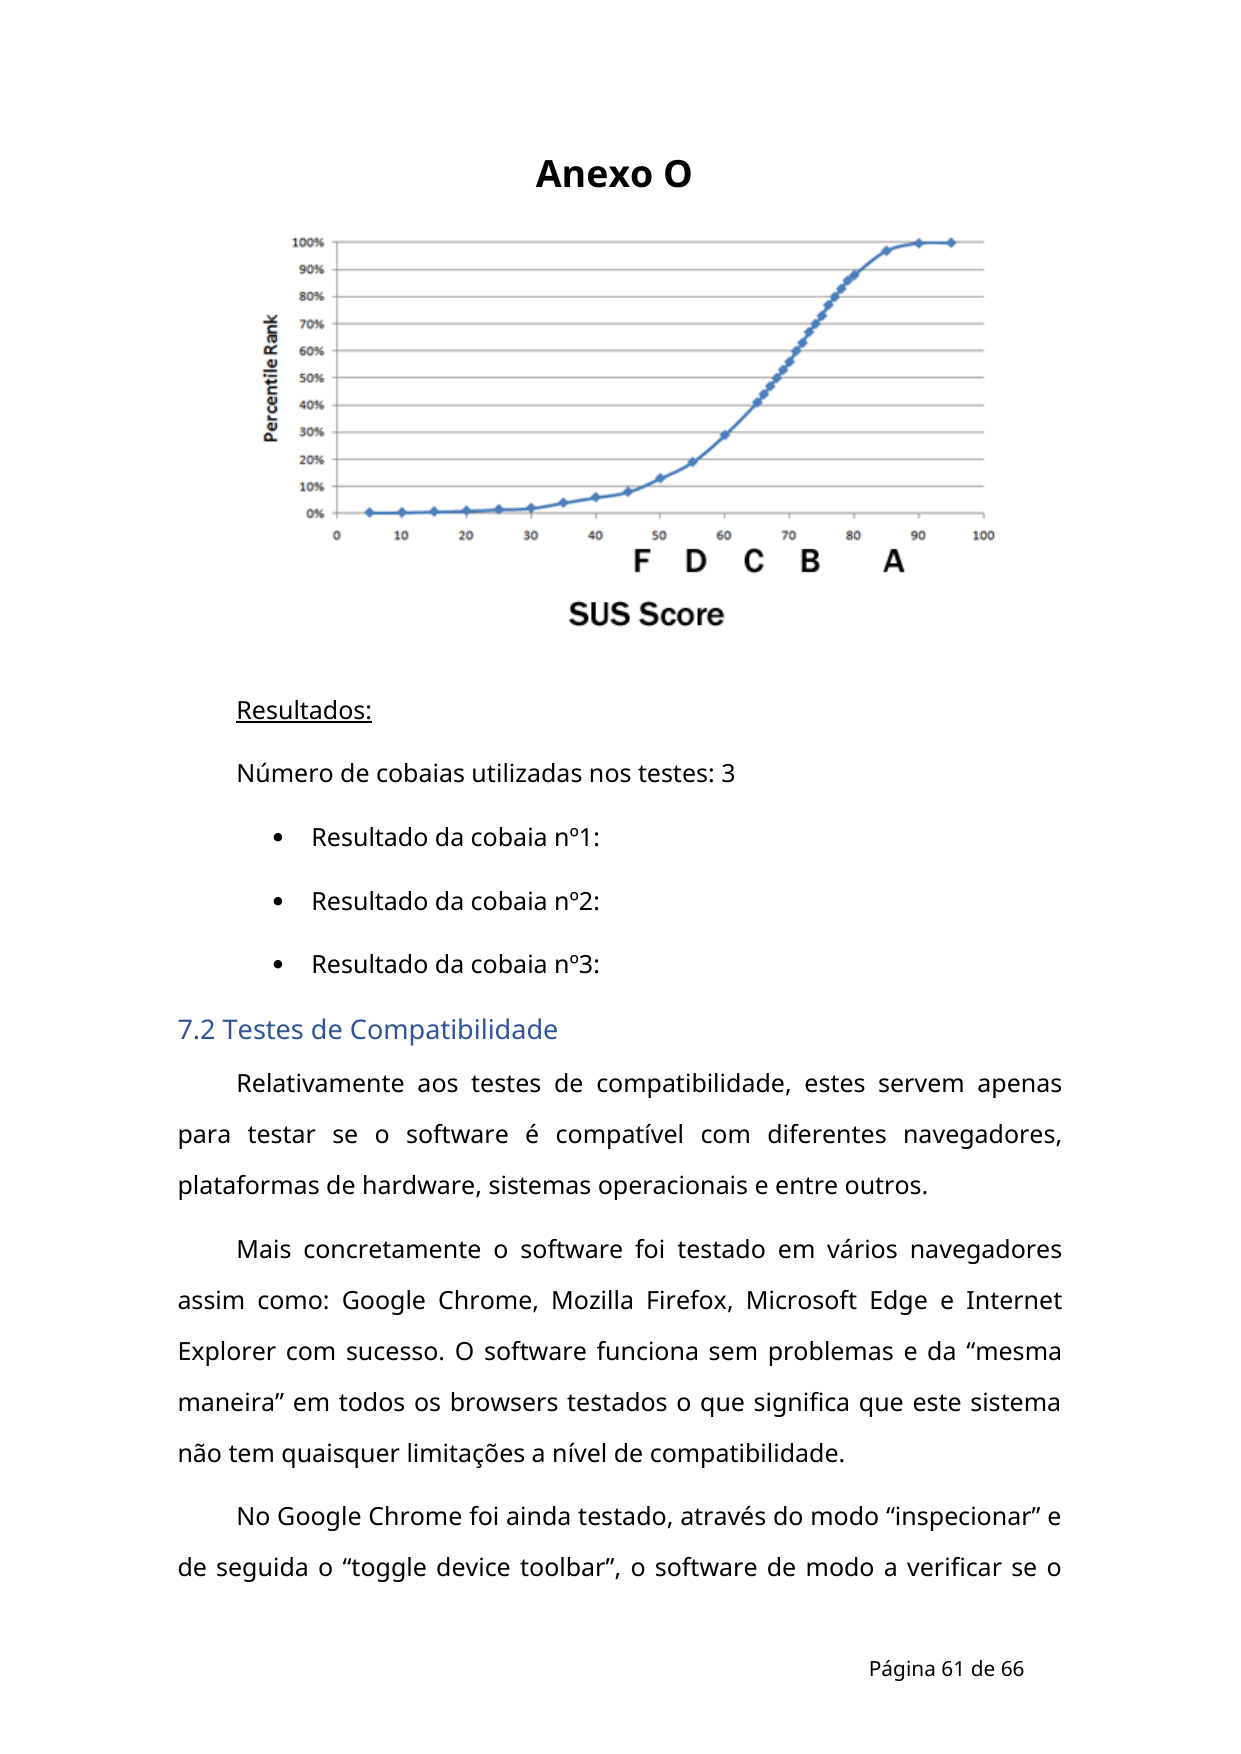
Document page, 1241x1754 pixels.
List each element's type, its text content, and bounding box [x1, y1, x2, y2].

text Resultados: [177, 693, 1063, 727]
list Resultado da cobaia nº1: [274, 820, 1063, 854]
text Número de cobaias utilizadas nos testes: 3 [177, 756, 1063, 790]
list Resultado da cobaia nº3: [274, 947, 1063, 981]
text Relativamente aos testes de compatibilidade, estes servem apenas para testar se o software é compatível com diferentes navegadores, plataformas de hardware, sistemas operacionais e entre outros. [177, 1066, 1063, 1202]
list Resultado da cobaia nº2: [274, 883, 1063, 917]
subtitle 7.2 Testes de Compatibilidade [177, 1010, 1024, 1047]
picture [236, 216, 1015, 634]
text Anexo O [177, 148, 1051, 199]
